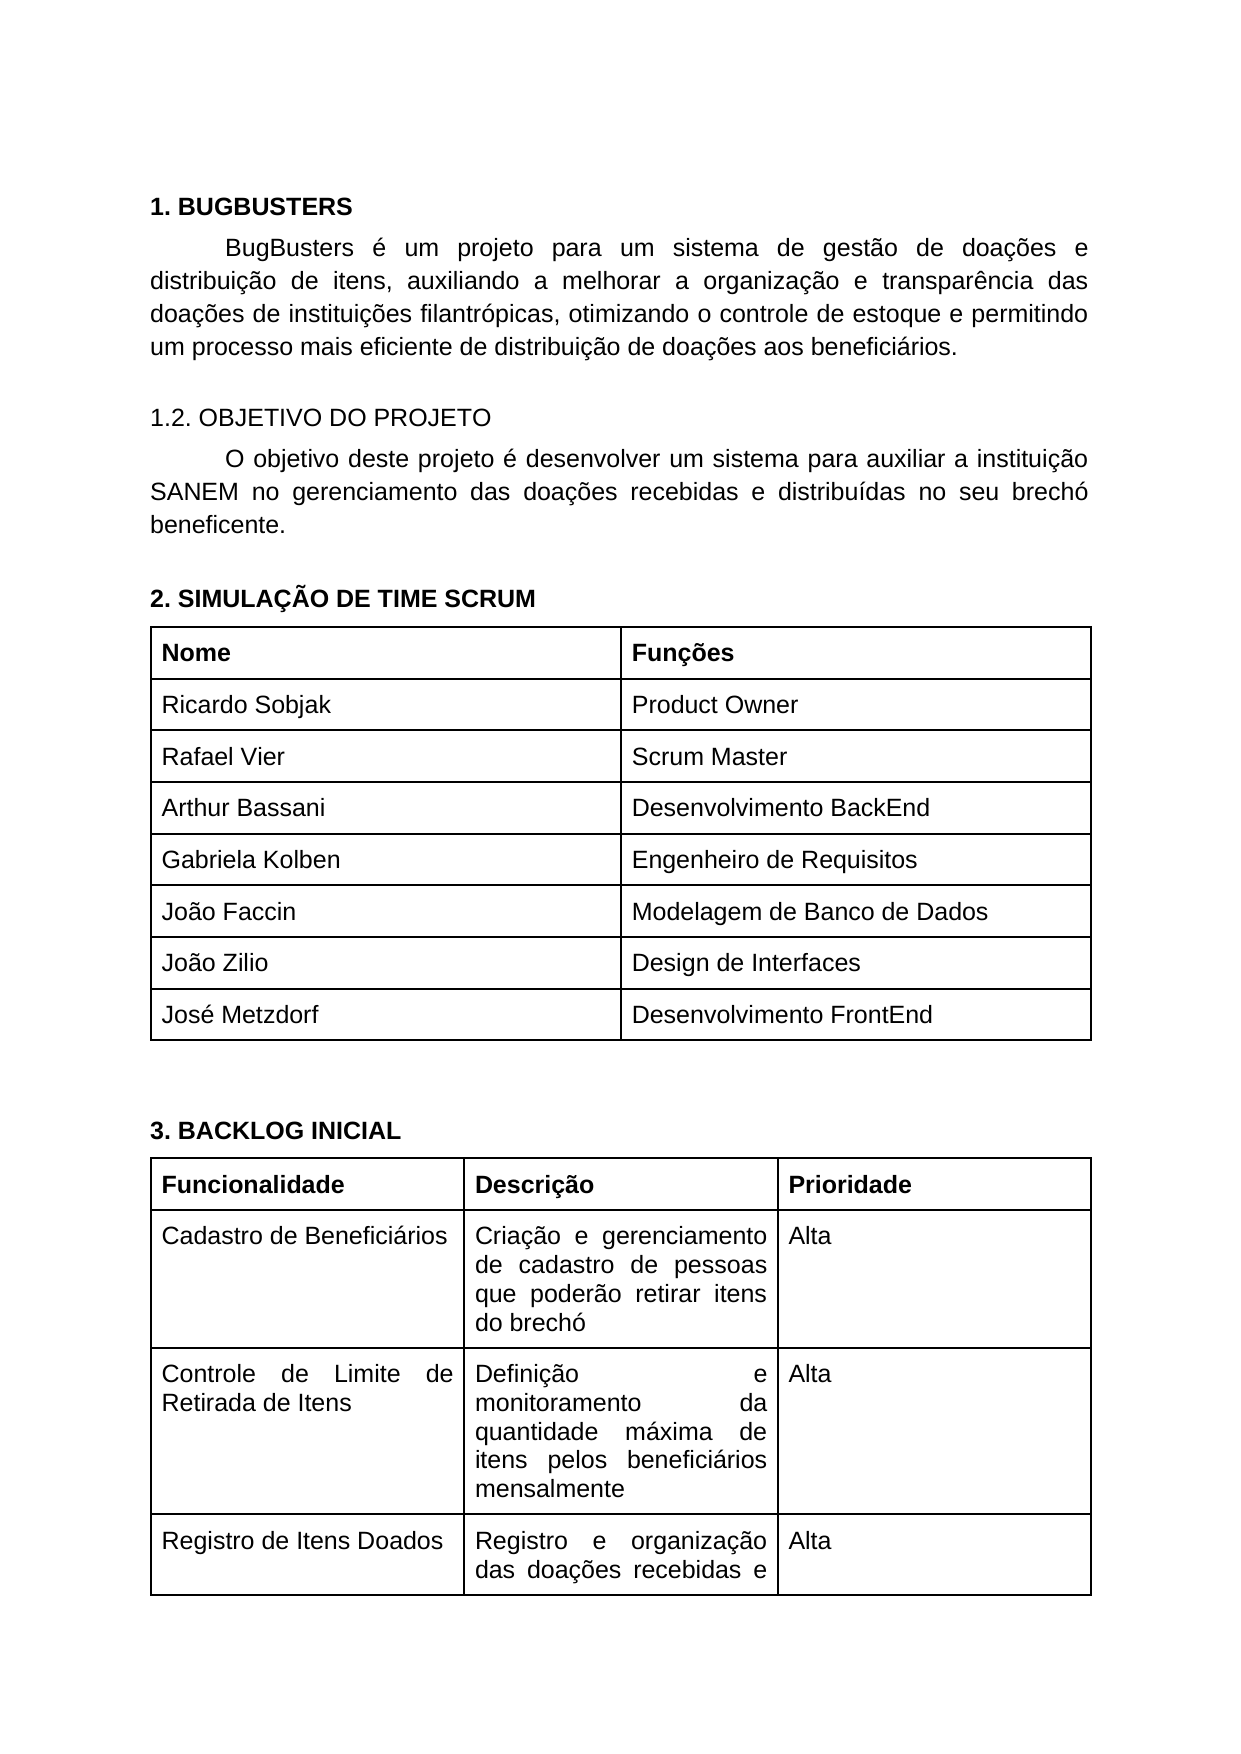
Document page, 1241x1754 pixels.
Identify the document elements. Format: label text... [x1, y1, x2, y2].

table_cell Alta [779, 1515, 1090, 1594]
table_cell João Zilio [152, 938, 620, 987]
subtitle 1. BUGBUSTERS [150, 192, 1090, 220]
table_header Nome [152, 628, 620, 677]
table_cell Design de Interfaces [622, 938, 1090, 987]
table_cell Criação e gerenciamento de cadastro de pessoas que poderão retirar itens do brechó [465, 1211, 777, 1347]
table_cell Cadastro de Beneficiários [152, 1211, 463, 1347]
table_cell Rafael Vier [152, 731, 620, 781]
table_cell Modelagem de Banco de Dados [622, 886, 1090, 936]
subtitle 1.2. OBJETIVO DO PROJETO [150, 402, 1090, 431]
table_cell Scrum Master [622, 731, 1090, 781]
table_cell Engenheiro de Requisitos [622, 835, 1090, 884]
table_header Prioridade [779, 1159, 1090, 1209]
table_cell Desenvolvimento FrontEnd [622, 990, 1090, 1039]
text BugBusters é um projeto para um sistema de gestão de doações e distribuição de itens, auxiliando a melhorar a organização e transparência das doações de instituições filantrópicas, otimizando o controle de estoque e permitindo um processo mais eficiente de distribuição de doações aos beneficiários. [150, 233, 1090, 361]
table_cell Gabriela Kolben [152, 835, 620, 884]
table_cell Arthur Bassani [152, 783, 620, 832]
subtitle 2. SIMULAÇÃO DE TIME SCRUM [150, 584, 1090, 613]
table_cell Desenvolvimento BackEnd [622, 783, 1090, 832]
table_cell José Metzdorf [152, 990, 620, 1039]
table_cell Controle de Limite de Retirada de Itens [152, 1349, 463, 1513]
text O objetivo deste projeto é desenvolver um sistema para auxiliar a instituição SANEM no gerenciamento das doações recebidas e distribuídas no seu brechó beneficente. [150, 444, 1090, 538]
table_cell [152, 1515, 463, 1594]
subtitle 3. BACKLOG INICIAL [150, 1116, 1090, 1144]
table_cell Alta [779, 1349, 1090, 1513]
table_header Descrição [465, 1159, 777, 1209]
table_cell João Faccin [152, 886, 620, 936]
table_cell Definição e monitoramento da quantidade máxima de itens pelos beneficiários mensalmente [465, 1349, 777, 1513]
table_header Funcionalidade [152, 1159, 463, 1209]
table_cell Product Owner [622, 680, 1090, 729]
table_header Funções [622, 628, 1090, 677]
table_cell Ricardo Sobjak [152, 680, 620, 729]
table_cell Alta [779, 1211, 1090, 1347]
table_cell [465, 1515, 777, 1594]
